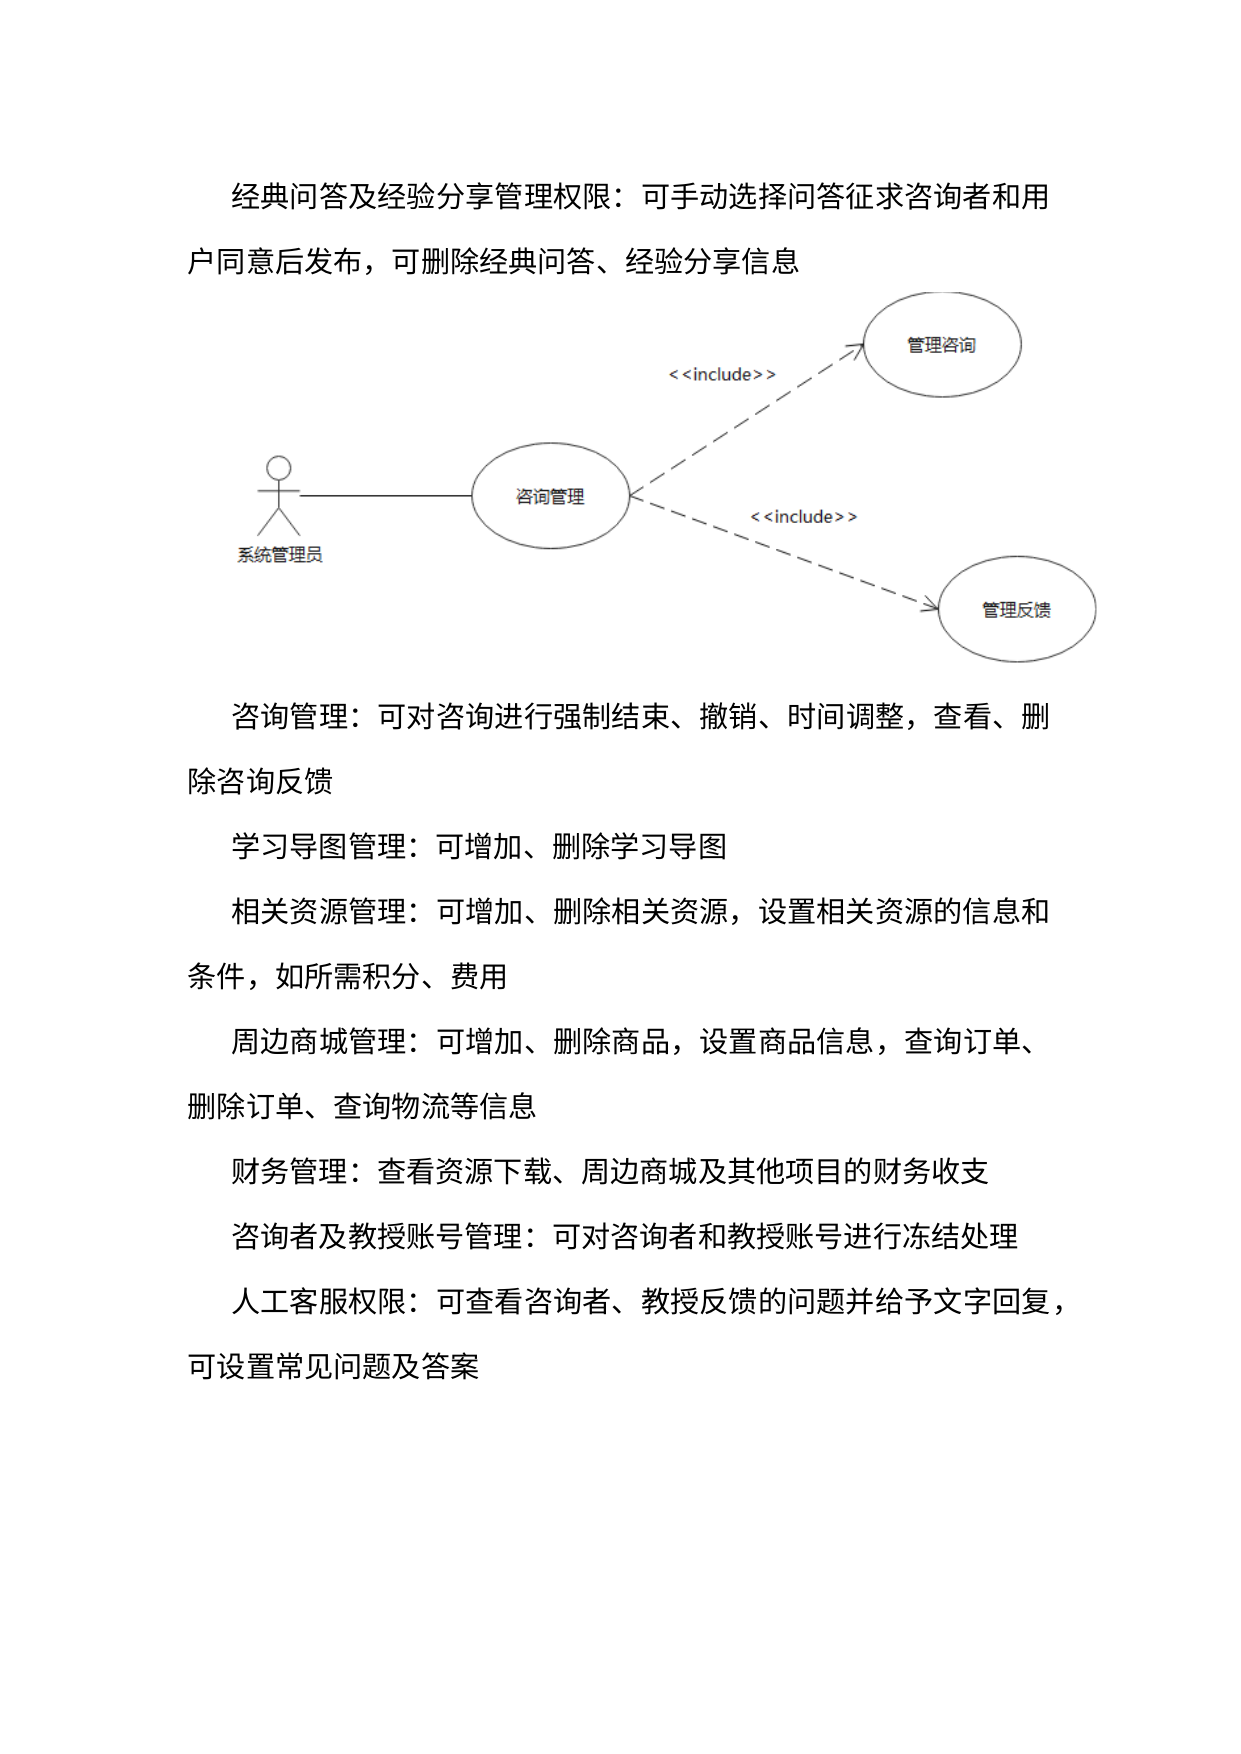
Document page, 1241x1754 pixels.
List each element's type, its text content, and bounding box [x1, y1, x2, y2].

text 相关资源管理：可增加、删除相关资源，设置相关资源的信息和条件，如所需积分、费用 [187, 877, 1053, 1007]
text 周边商城管理：可增加、删除商品，设置商品信息，查询订单、删除订单、查询物流等信息 [187, 1007, 1053, 1137]
text 学习导图管理：可增加、删除学习导图 [187, 812, 1053, 877]
text 咨询管理：可对咨询进行强制结束、撤销、时间调整，查看、删除咨询反馈 [187, 682, 1053, 812]
text 人工客服权限：可查看咨询者、教授反馈的问题并给予文字回复，可设置常见问题及答案 [187, 1267, 1053, 1397]
picture [231, 292, 1097, 664]
text 经典问答及经验分享管理权限：可手动选择问答征求咨询者和用户同意后发布，可删除经典问答、经验分享信息 [187, 162, 1053, 292]
text 财务管理：查看资源下载、周边商城及其他项目的财务收支 [187, 1137, 1053, 1202]
text 咨询者及教授账号管理：可对咨询者和教授账号进行冻结处理 [187, 1202, 1053, 1267]
